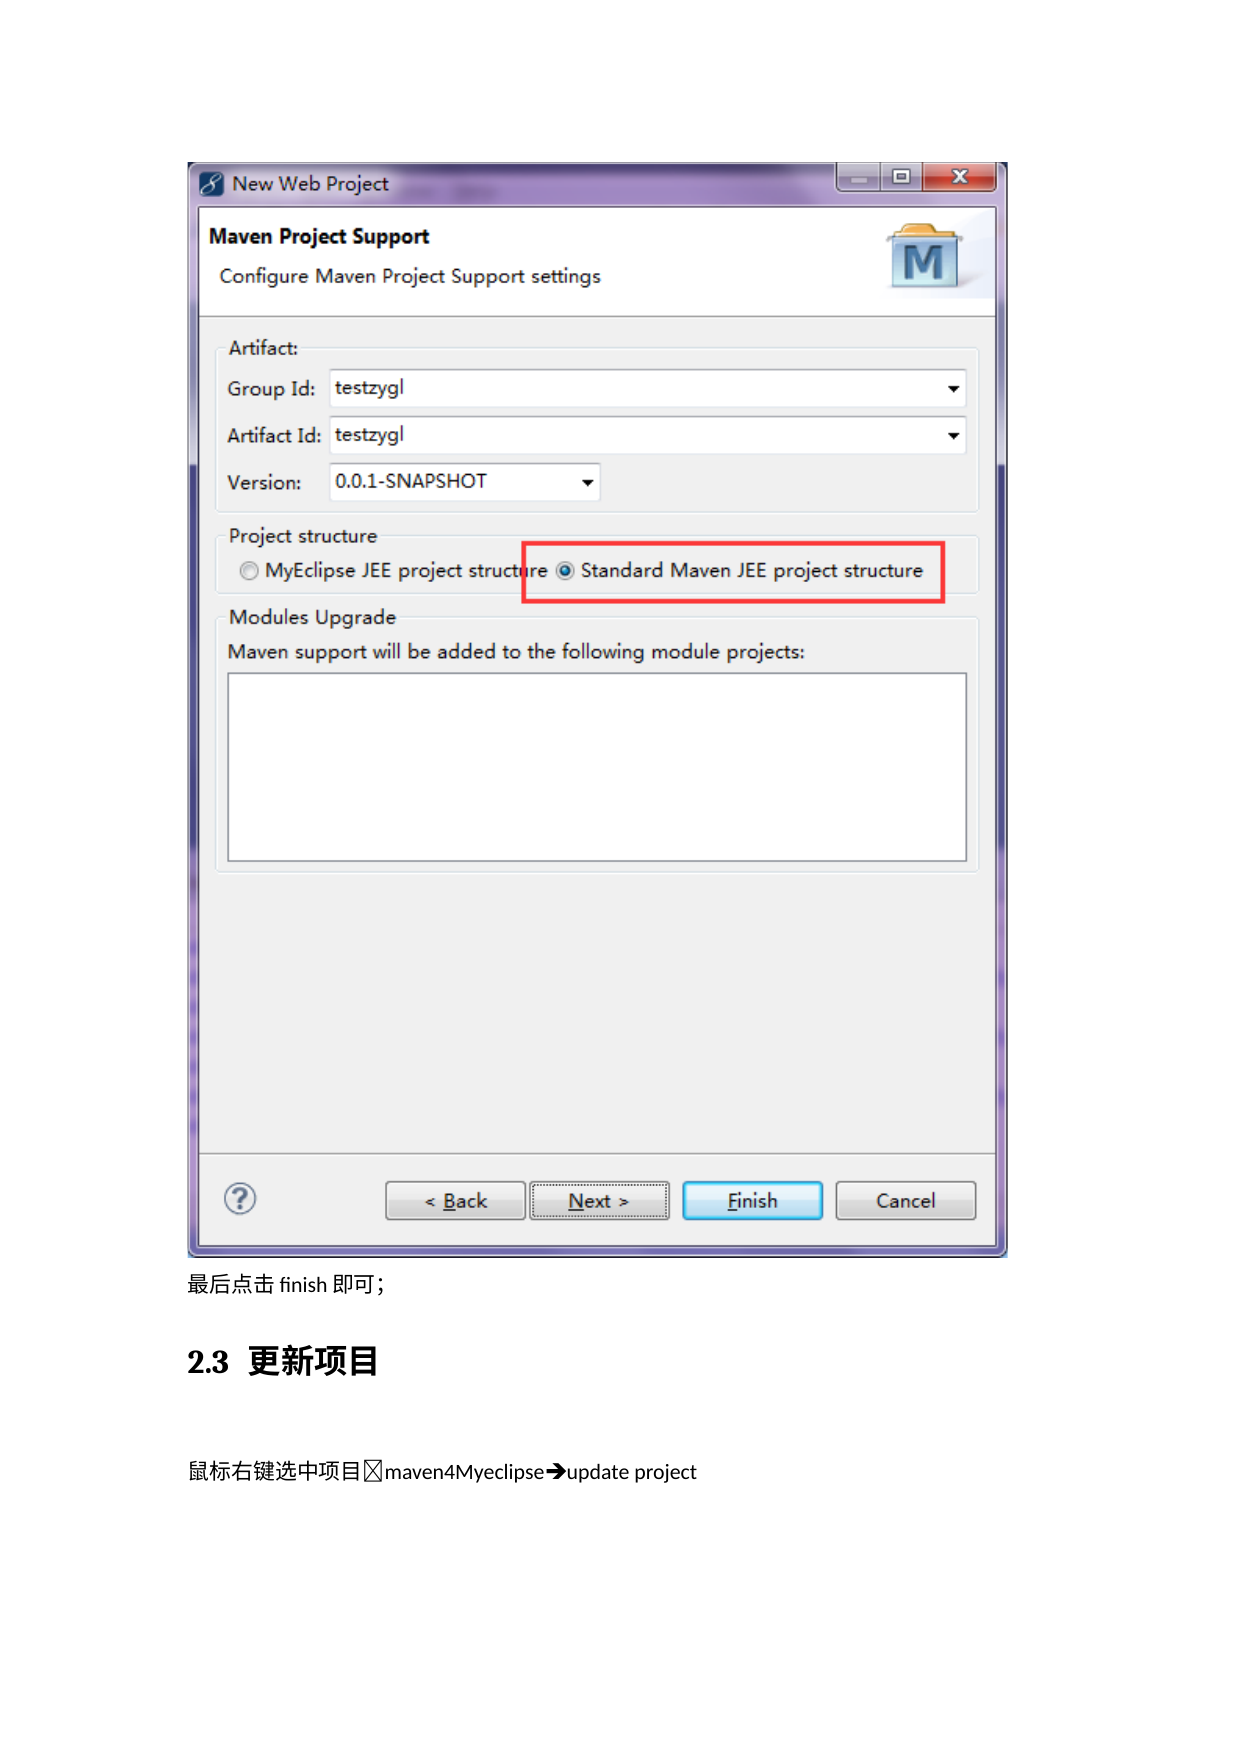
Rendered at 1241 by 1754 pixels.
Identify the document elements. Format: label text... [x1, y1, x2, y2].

subtitle 更新项目 [187, 1327, 1053, 1392]
text 最后点击finish即可； [187, 1267, 1053, 1299]
text 鼠标右键选中项目maven4Myeclipseupdate project [187, 1454, 1053, 1486]
picture [187, 162, 1008, 1258]
